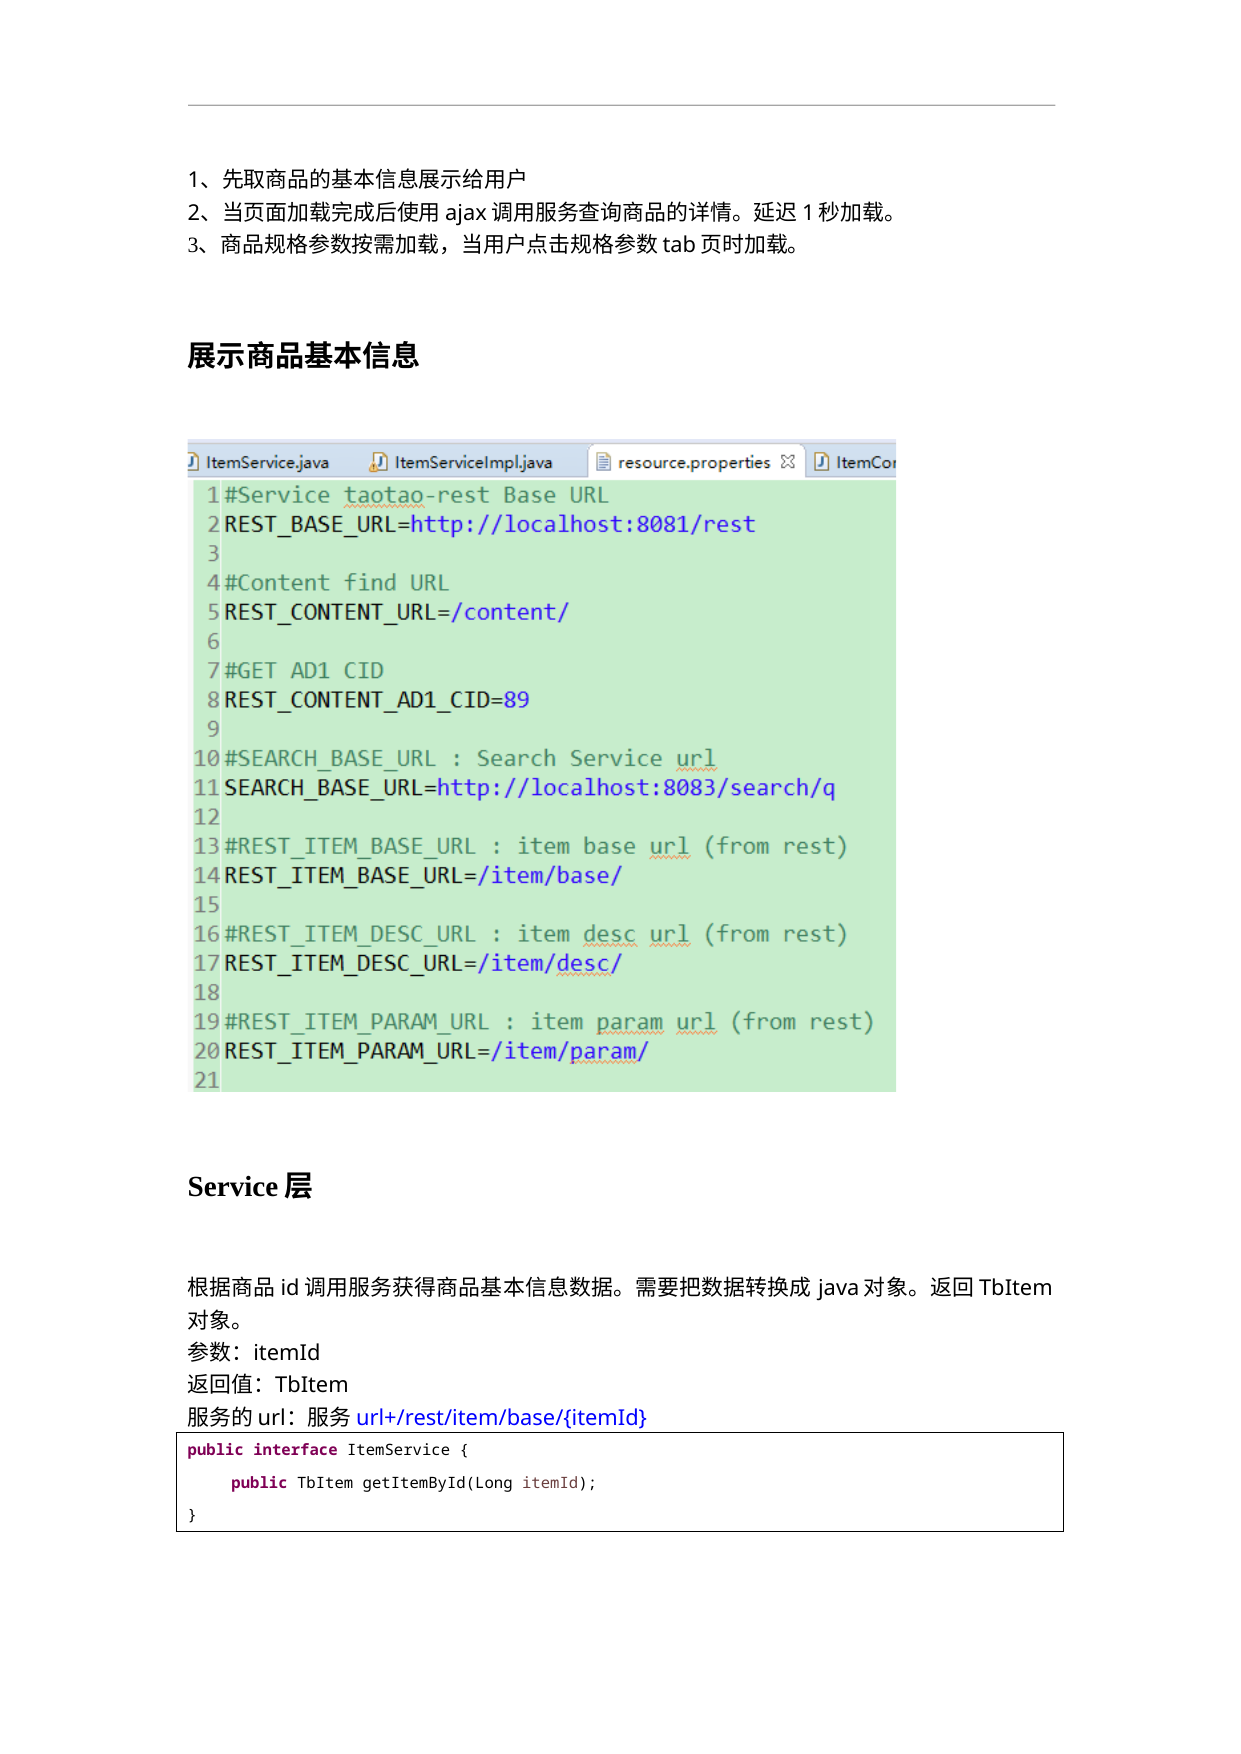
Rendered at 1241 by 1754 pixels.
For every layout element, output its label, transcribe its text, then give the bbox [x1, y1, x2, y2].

picture [187, 439, 897, 1092]
text 参数：itemId [187, 1335, 1053, 1367]
list 商品规格参数按需加载，当用户点击规格参数tab页时加载。 [187, 227, 1053, 259]
subtitle 展示商品基本信息 [187, 321, 1053, 386]
text 返回值：TbItem [187, 1367, 1053, 1400]
list 当页面加载完成后使用ajax调用服务查询商品的详情。延迟1秒加载。 [187, 194, 1053, 227]
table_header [177, 1433, 1063, 1531]
list 先取商品的基本信息展示给用户 [187, 162, 1053, 194]
text 根据商品id调用服务获得商品基本信息数据。需要把数据转换成java对象。返回TbItem对象。 [187, 1270, 1053, 1335]
subtitle Service层 [187, 1151, 1053, 1216]
text 服务的url：服务url+/rest/item/base/{itemId} [187, 1400, 1053, 1432]
